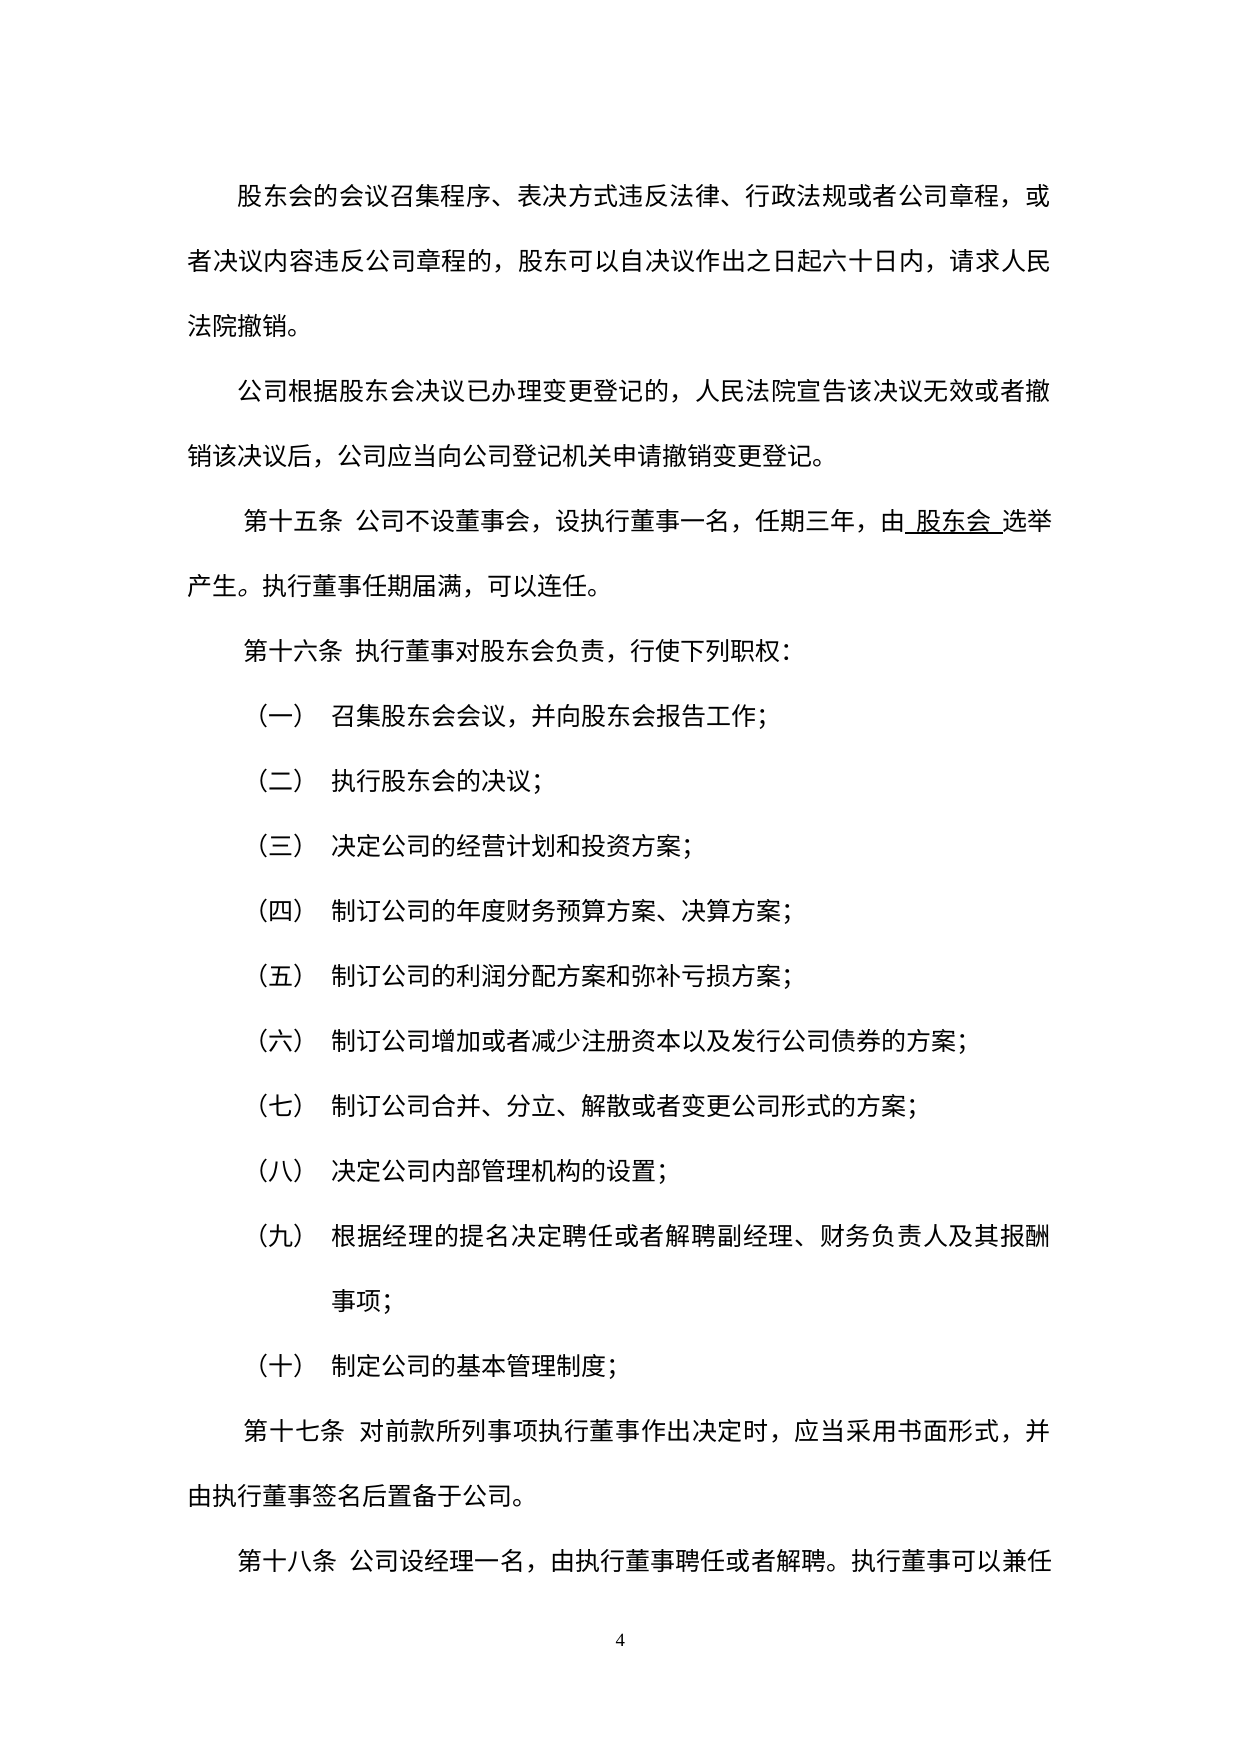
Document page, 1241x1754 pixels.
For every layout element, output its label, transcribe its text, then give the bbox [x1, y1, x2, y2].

list 制定公司的基本管理制度； [244, 1332, 1053, 1397]
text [187, 1527, 1053, 1592]
text 股东会的会议召集程序、表决方式违反法律、行政法规或者公司章程，或者决议内容违反公司章程的，股东可以自决议作出之日起六十日内，请求人民法院撤销。 [187, 162, 1053, 357]
list 制订公司合并、分立、解散或者变更公司形式的方案； [244, 1072, 1053, 1137]
list 决定公司内部管理机构的设置； [244, 1137, 1053, 1202]
text 第十六条 执行董事对股东会负责，行使下列职权： [187, 617, 1053, 682]
list 制订公司的年度财务预算方案、决算方案； [244, 877, 1053, 942]
list 决定公司的经营计划和投资方案； [244, 812, 1053, 877]
list 根据经理的提名决定聘任或者解聘副经理、财务负责人及其报酬事项； [244, 1202, 1053, 1332]
list 制订公司的利润分配方案和弥补亏损方案； [244, 942, 1053, 1007]
list 执行股东会的决议； [244, 747, 1053, 812]
list 召集股东会会议，并向股东会报告工作； [244, 682, 1053, 747]
text 公司根据股东会决议已办理变更登记的，人民法院宣告该决议无效或者撤销该决议后，公司应当向公司登记机关申请撤销变更登记。 [187, 357, 1053, 487]
list 制订公司增加或者减少注册资本以及发行公司债券的方案； [244, 1007, 1053, 1072]
text 第十七条 对前款所列事项执行董事作出决定时，应当采用书面形式，并由执行董事签名后置备于公司。 [187, 1397, 1053, 1527]
text 第十五条 公司不设董事会，设执行董事一名，任期三年，由 股东会 选举产生。执行董事任期届满，可以连任。 [187, 487, 1053, 617]
